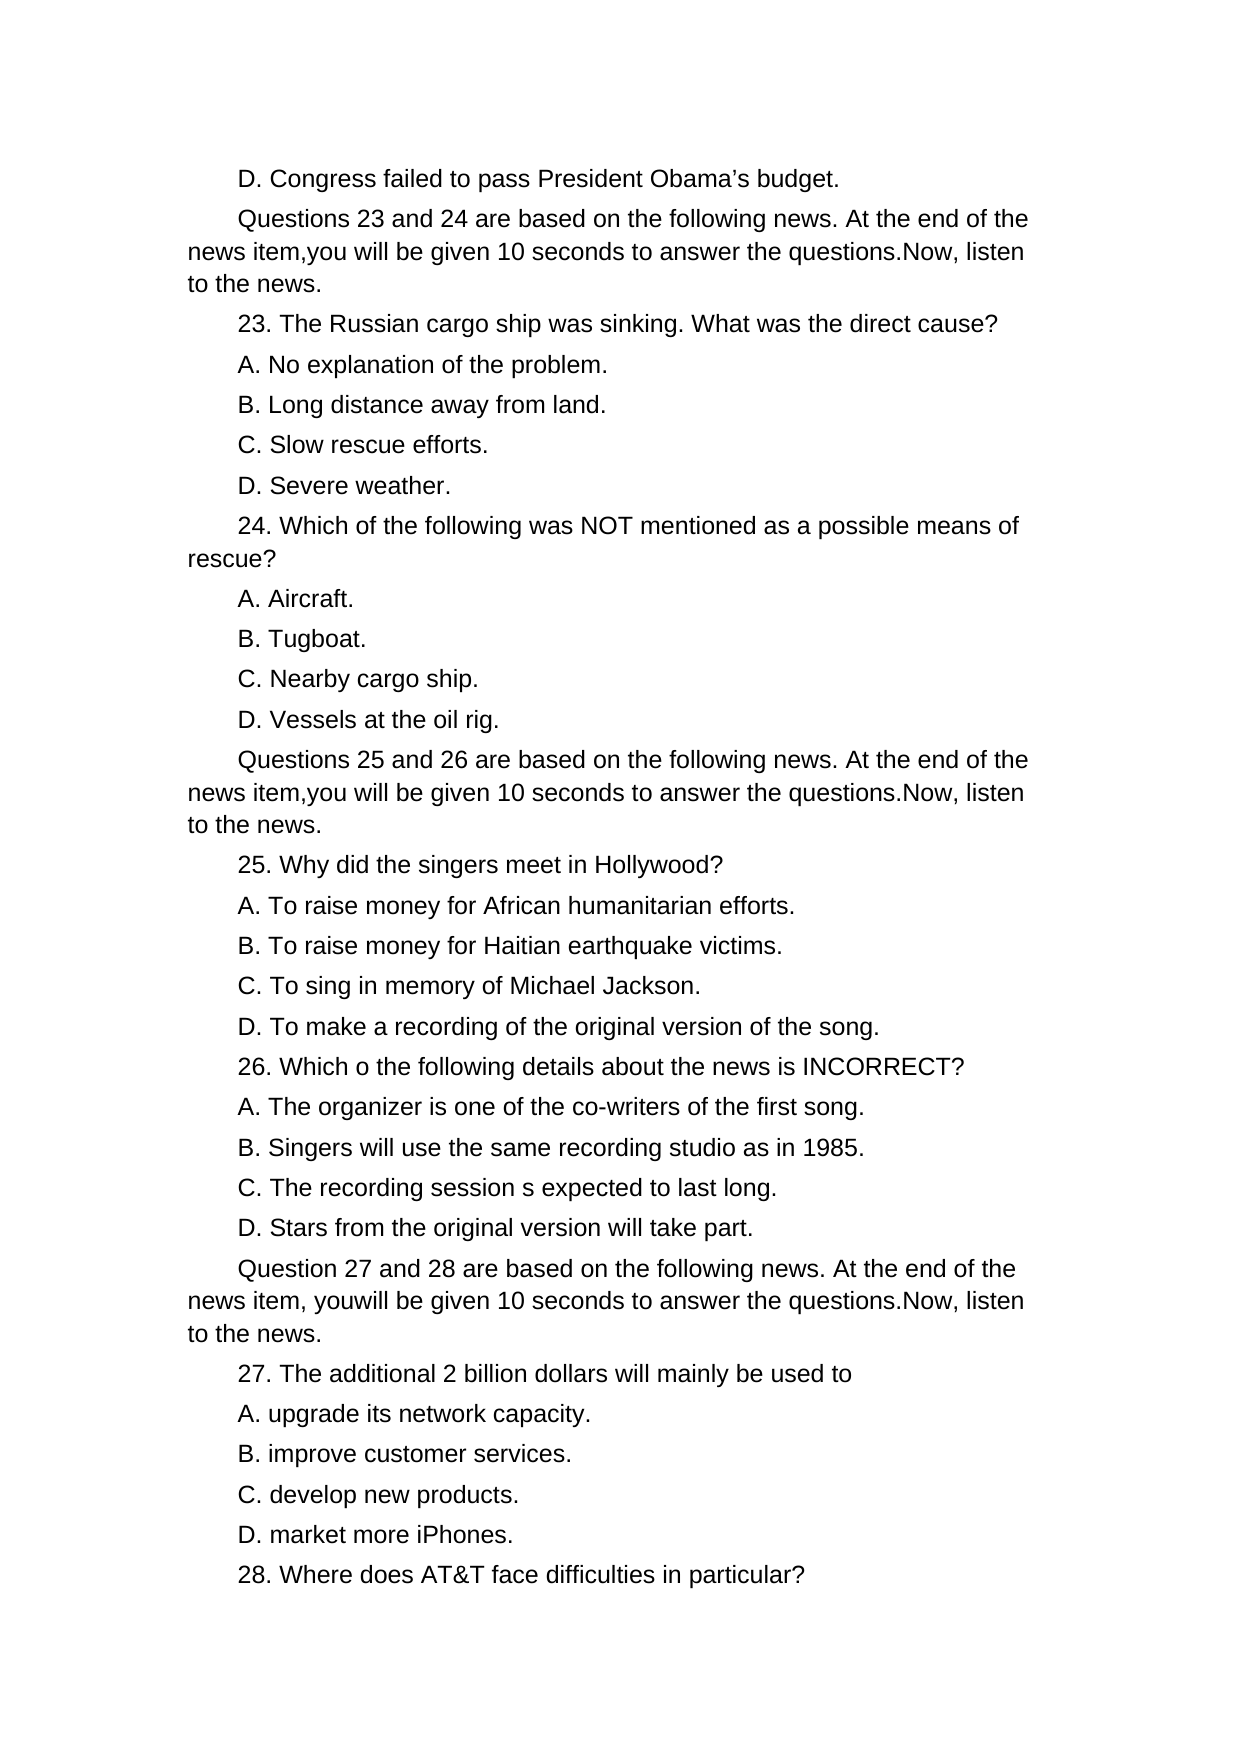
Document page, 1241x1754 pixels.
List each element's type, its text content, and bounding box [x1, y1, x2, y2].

text A. To raise money for African humanitarian efforts. [187, 889, 1053, 921]
text B. Tugboat. [187, 622, 1053, 655]
text A. The organizer is one of the co-writers of the first song. [187, 1090, 1053, 1123]
text 28. Where does AT&T face difficulties in particular? [187, 1558, 1053, 1591]
text 27. The additional 2 billion dollars will mainly be used to [187, 1357, 1053, 1389]
text 23. The Russian cargo ship was sinking. What was the direct cause? [187, 308, 1053, 340]
text C. Nearby cargo ship. [187, 663, 1053, 695]
text D. Severe weather. [187, 469, 1053, 501]
text C. To sing in memory of Michael Jackson. [187, 969, 1053, 1002]
text Questions 25 and 26 are based on the following news. At the end of the news item,you will be given 10 seconds to answer the questions.Now, listen to the news. [187, 743, 1053, 841]
text B. Singers will use the same recording studio as in 1985. [187, 1131, 1053, 1163]
text C. develop new products. [187, 1478, 1053, 1510]
text D. Congress failed to pass President Obama’s budget. [187, 162, 1053, 194]
text B. Long distance away from land. [187, 388, 1053, 421]
text A. Aircraft. [187, 582, 1053, 614]
text B. To raise money for Haitian earthquake victims. [187, 929, 1053, 962]
text D. Stars from the original version will take part. [187, 1211, 1053, 1244]
text Questions 23 and 24 are based on the following news. At the end of the news item,you will be given 10 seconds to answer the questions.Now, listen to the news. [187, 202, 1053, 300]
text 26. Which o the following details about the news is INCORRECT? [187, 1050, 1053, 1083]
text C. The recording session s expected to last long. [187, 1171, 1053, 1203]
text Question 27 and 28 are based on the following news. At the end of the news item, youwill be given 10 seconds to answer the questions.Now, listen to the news. [187, 1252, 1053, 1349]
text D. To make a recording of the original version of the song. [187, 1010, 1053, 1042]
text 25. Why did the singers meet in Hollywood? [187, 848, 1053, 881]
text 24. Which of the following was NOT mentioned as a possible means of rescue? [187, 509, 1053, 574]
text B. improve customer services. [187, 1438, 1053, 1470]
text A. upgrade its network capacity. [187, 1397, 1053, 1430]
text C. Slow rescue efforts. [187, 428, 1053, 461]
text A. No explanation of the problem. [187, 348, 1053, 380]
text D. Vessels at the oil rig. [187, 703, 1053, 735]
text D. market more iPhones. [187, 1518, 1053, 1551]
